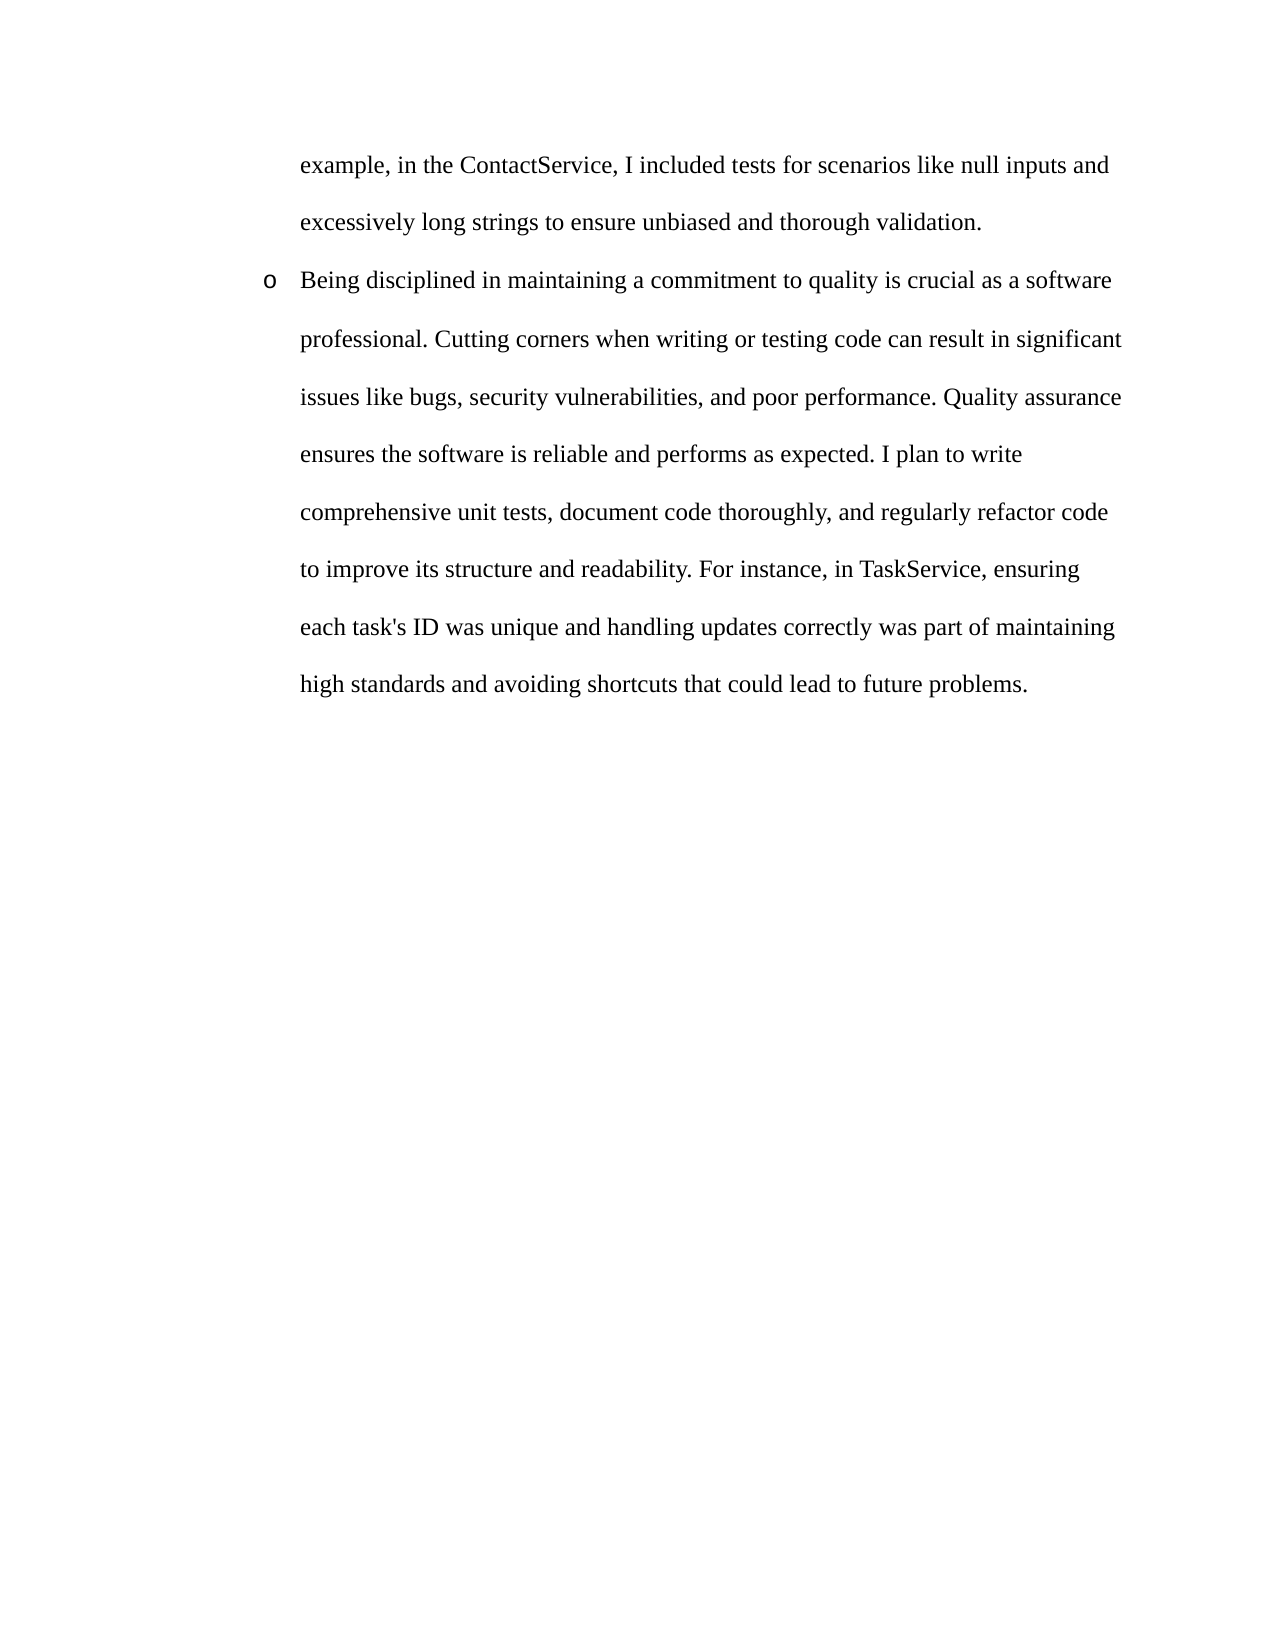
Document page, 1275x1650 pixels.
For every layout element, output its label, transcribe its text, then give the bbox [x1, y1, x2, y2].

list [262, 150, 1125, 236]
list Being disciplined in maintaining a commitment to quality is crucial as a software professional. Cutting corners when writing or testing code can result in significant issues like bugs, security vulnerabilities, and poor performance. Quality assurance ensures the software is reliable and performs as expected. I plan to write comprehensive unit tests, document code thoroughly, and regularly refactor code to improve its structure and readability. For instance, in TaskService, ensuring each task's ID was unique and handling updates correctly was part of maintaining high standards and avoiding shortcuts that could lead to future problems. [262, 265, 1125, 698]
